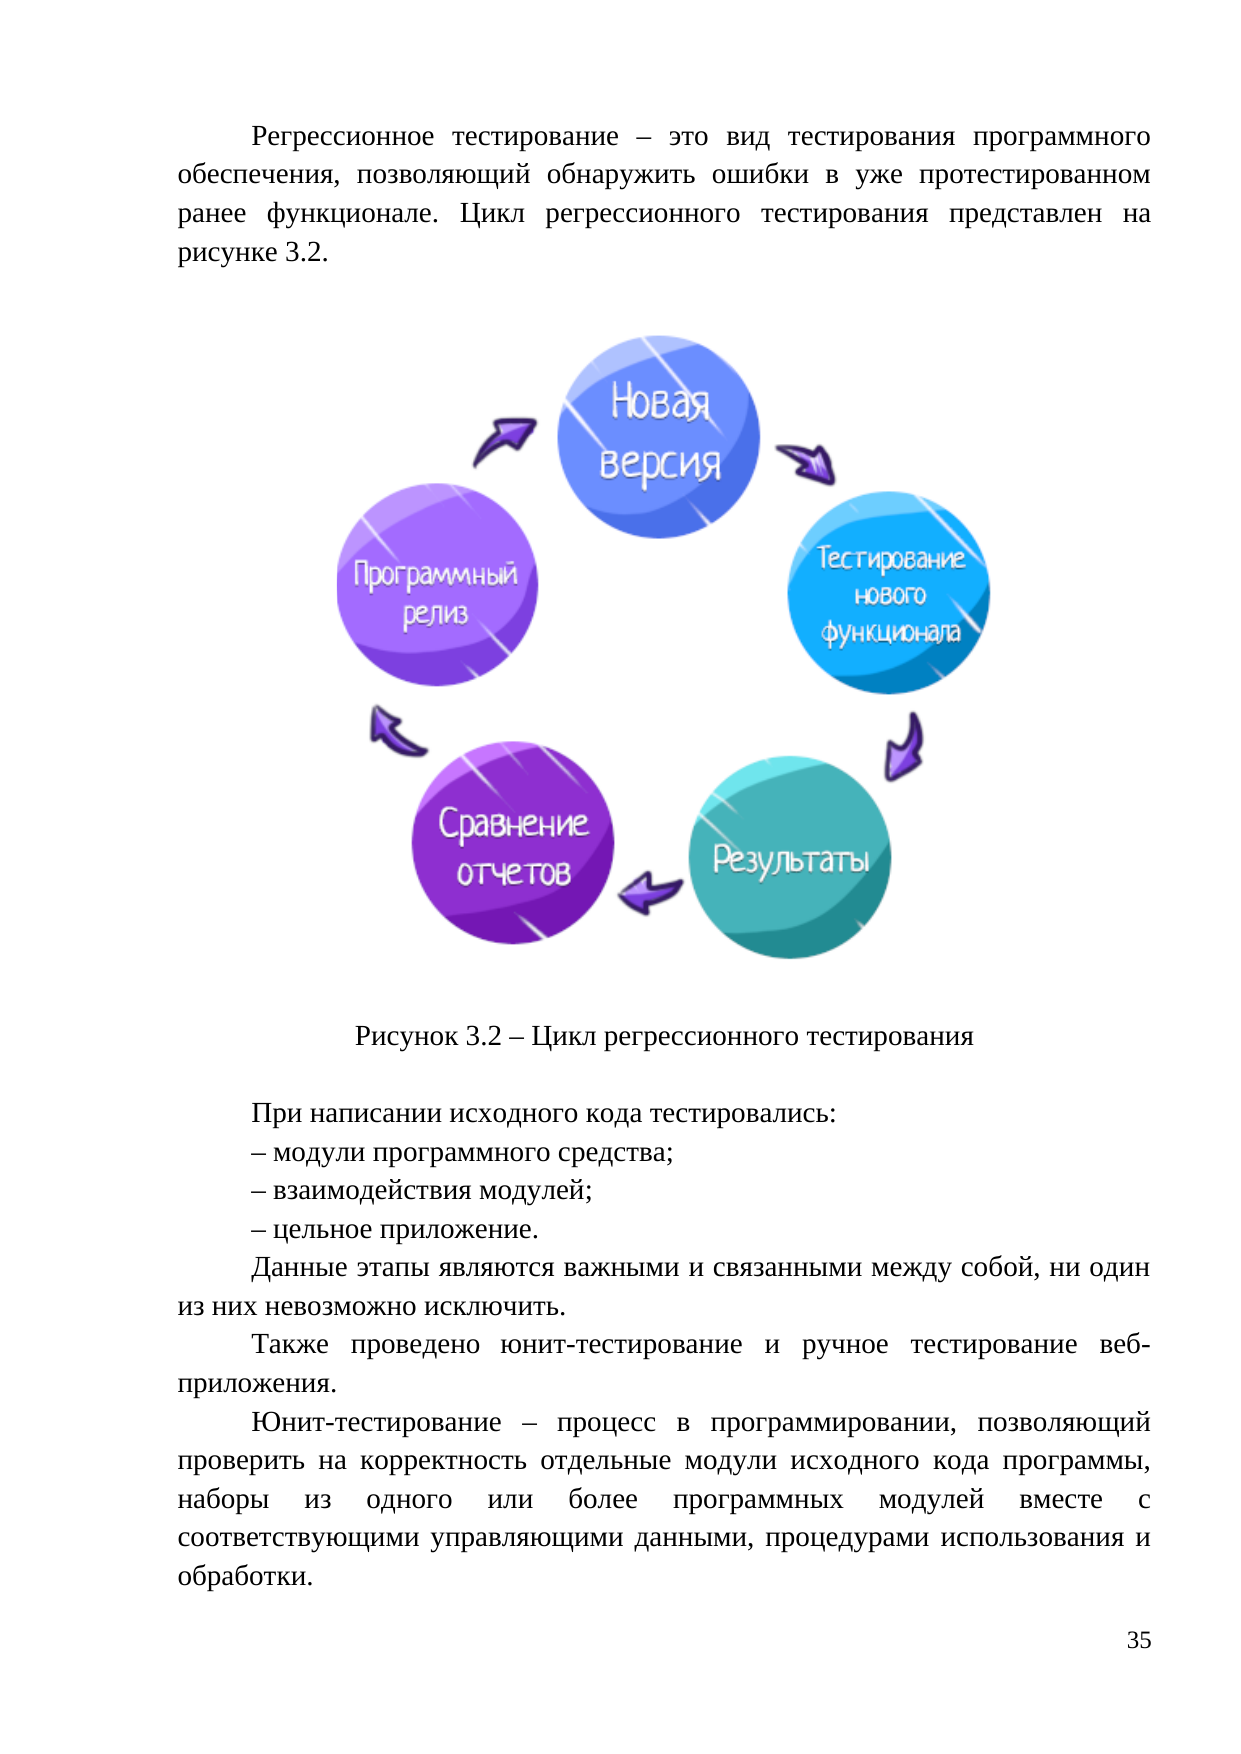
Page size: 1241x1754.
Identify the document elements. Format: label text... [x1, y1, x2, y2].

text Данные этапы являются важными и связанными между собой, ни один из них невозможно исключить. [177, 1249, 1152, 1322]
text Рисунок 3.2 – Цикл регрессионного тестирования [177, 1018, 1152, 1052]
list цельное приложение. [251, 1211, 1152, 1244]
text Также проведено юнит-тестирование и ручное тестирование веб-приложения. [177, 1327, 1152, 1399]
list модули программного средства; [251, 1134, 1152, 1167]
list взаимодействия модулей; [251, 1172, 1152, 1206]
picture [336, 310, 992, 977]
text Юнит-тестирование – процесс в программировании, позволяющий проверить на корректность отдельные модули исходного кода программы, наборы из одного или более программных модулей вместе с соответствующими управляющими данными, процедурами использования и обработки. [177, 1404, 1152, 1591]
text При написании исходного кода тестировались: [177, 1095, 1152, 1129]
text Регрессионное тестирование – это вид тестирования программного обеспечения, позволяющий обнаружить ошибки в уже протестированном ранее функционале. Цикл регрессионного тестирования представлен на рисунке 3.2. [177, 118, 1152, 267]
